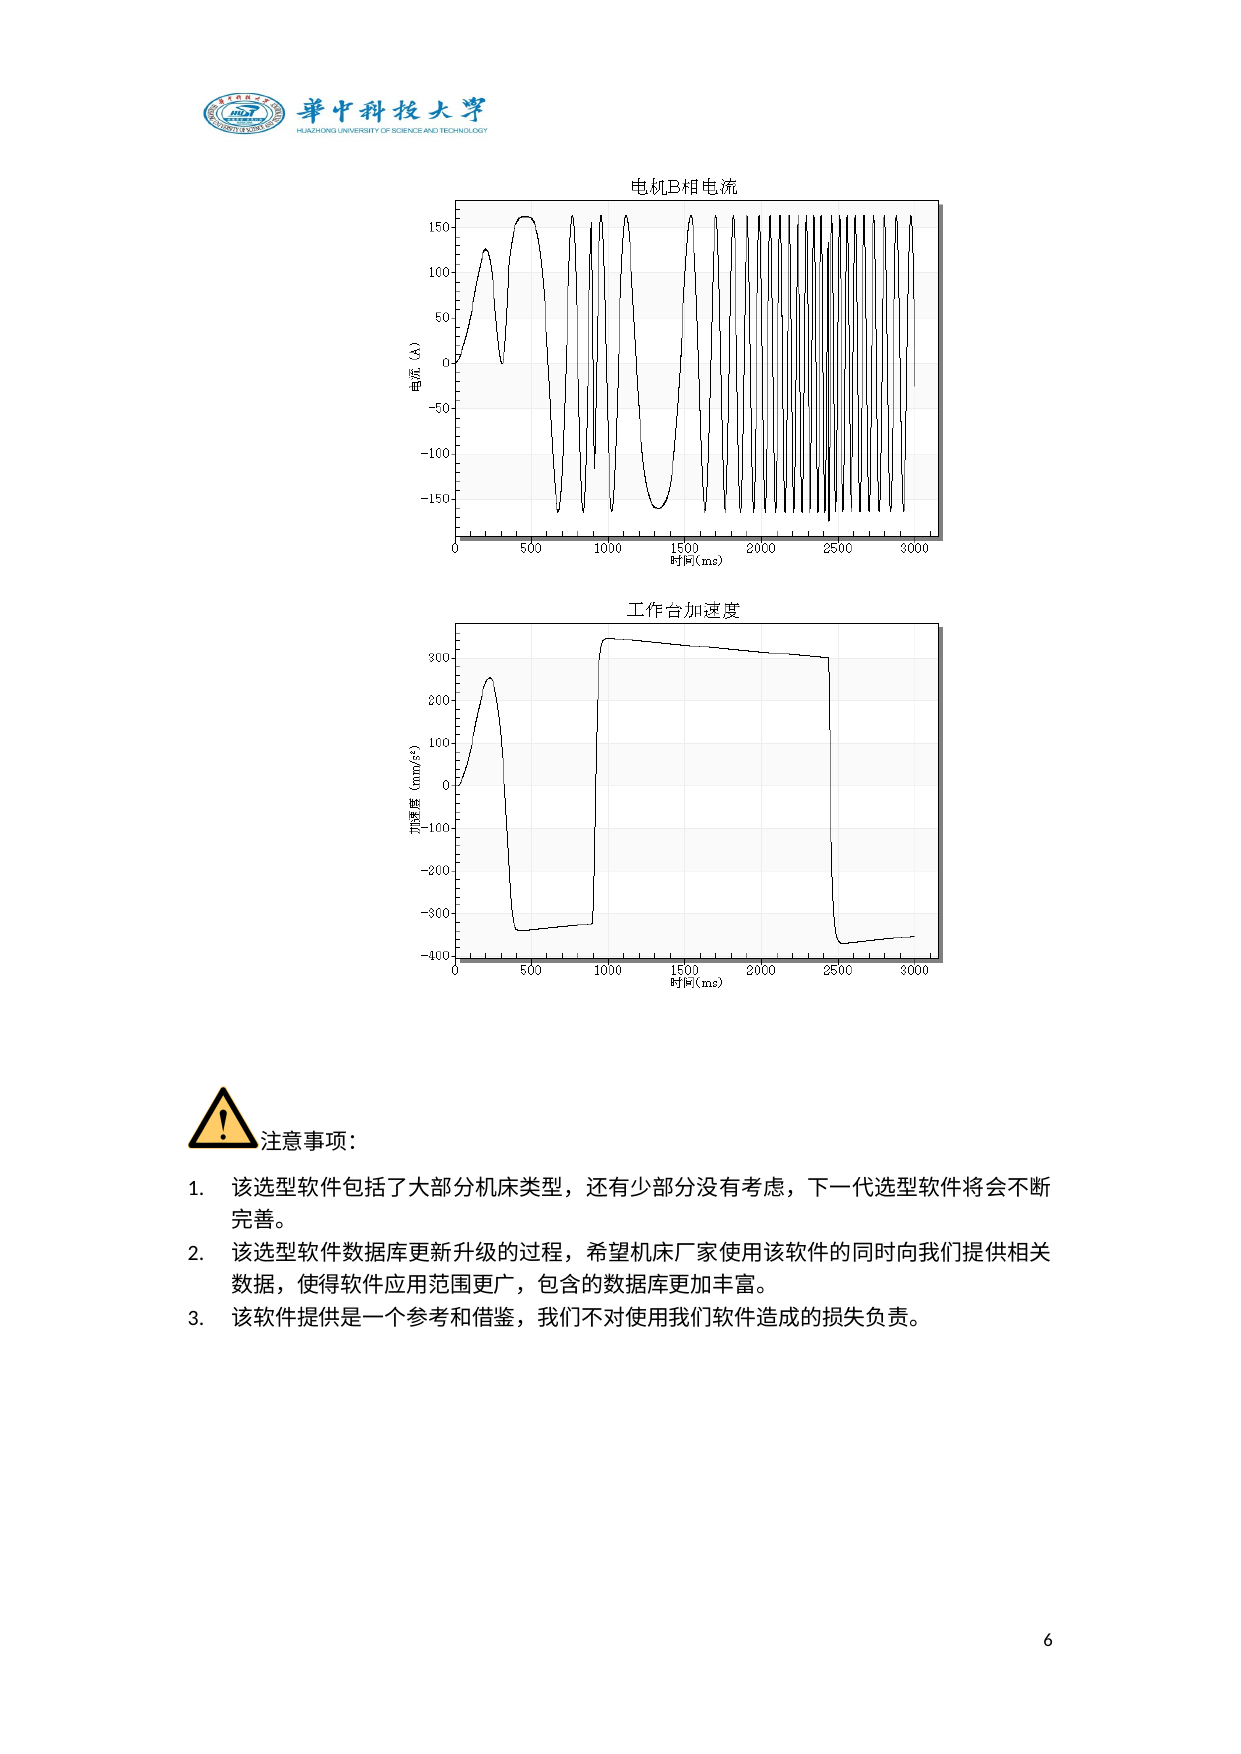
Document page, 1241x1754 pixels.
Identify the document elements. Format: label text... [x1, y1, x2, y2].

list 该软件提供是一个参考和借鉴，我们不对使用我们软件造成的损失负责。 [187, 1299, 1053, 1332]
picture [187, 88, 501, 141]
picture [409, 600, 957, 991]
text 注意事项： [187, 1072, 1053, 1169]
picture [409, 177, 957, 569]
table_cell [398, 585, 842, 1007]
picture [187, 1086, 260, 1149]
table_cell [398, 162, 842, 584]
list 该选型软件数据库更新升级的过程，希望机床厂家使用该软件的同时向我们提供相关数据，使得软件应用范围更广，包含的数据库更加丰富。 [187, 1234, 1053, 1299]
list 该选型软件包括了大部分机床类型，还有少部分没有考虑，下一代选型软件将会不断完善。 [187, 1169, 1053, 1234]
